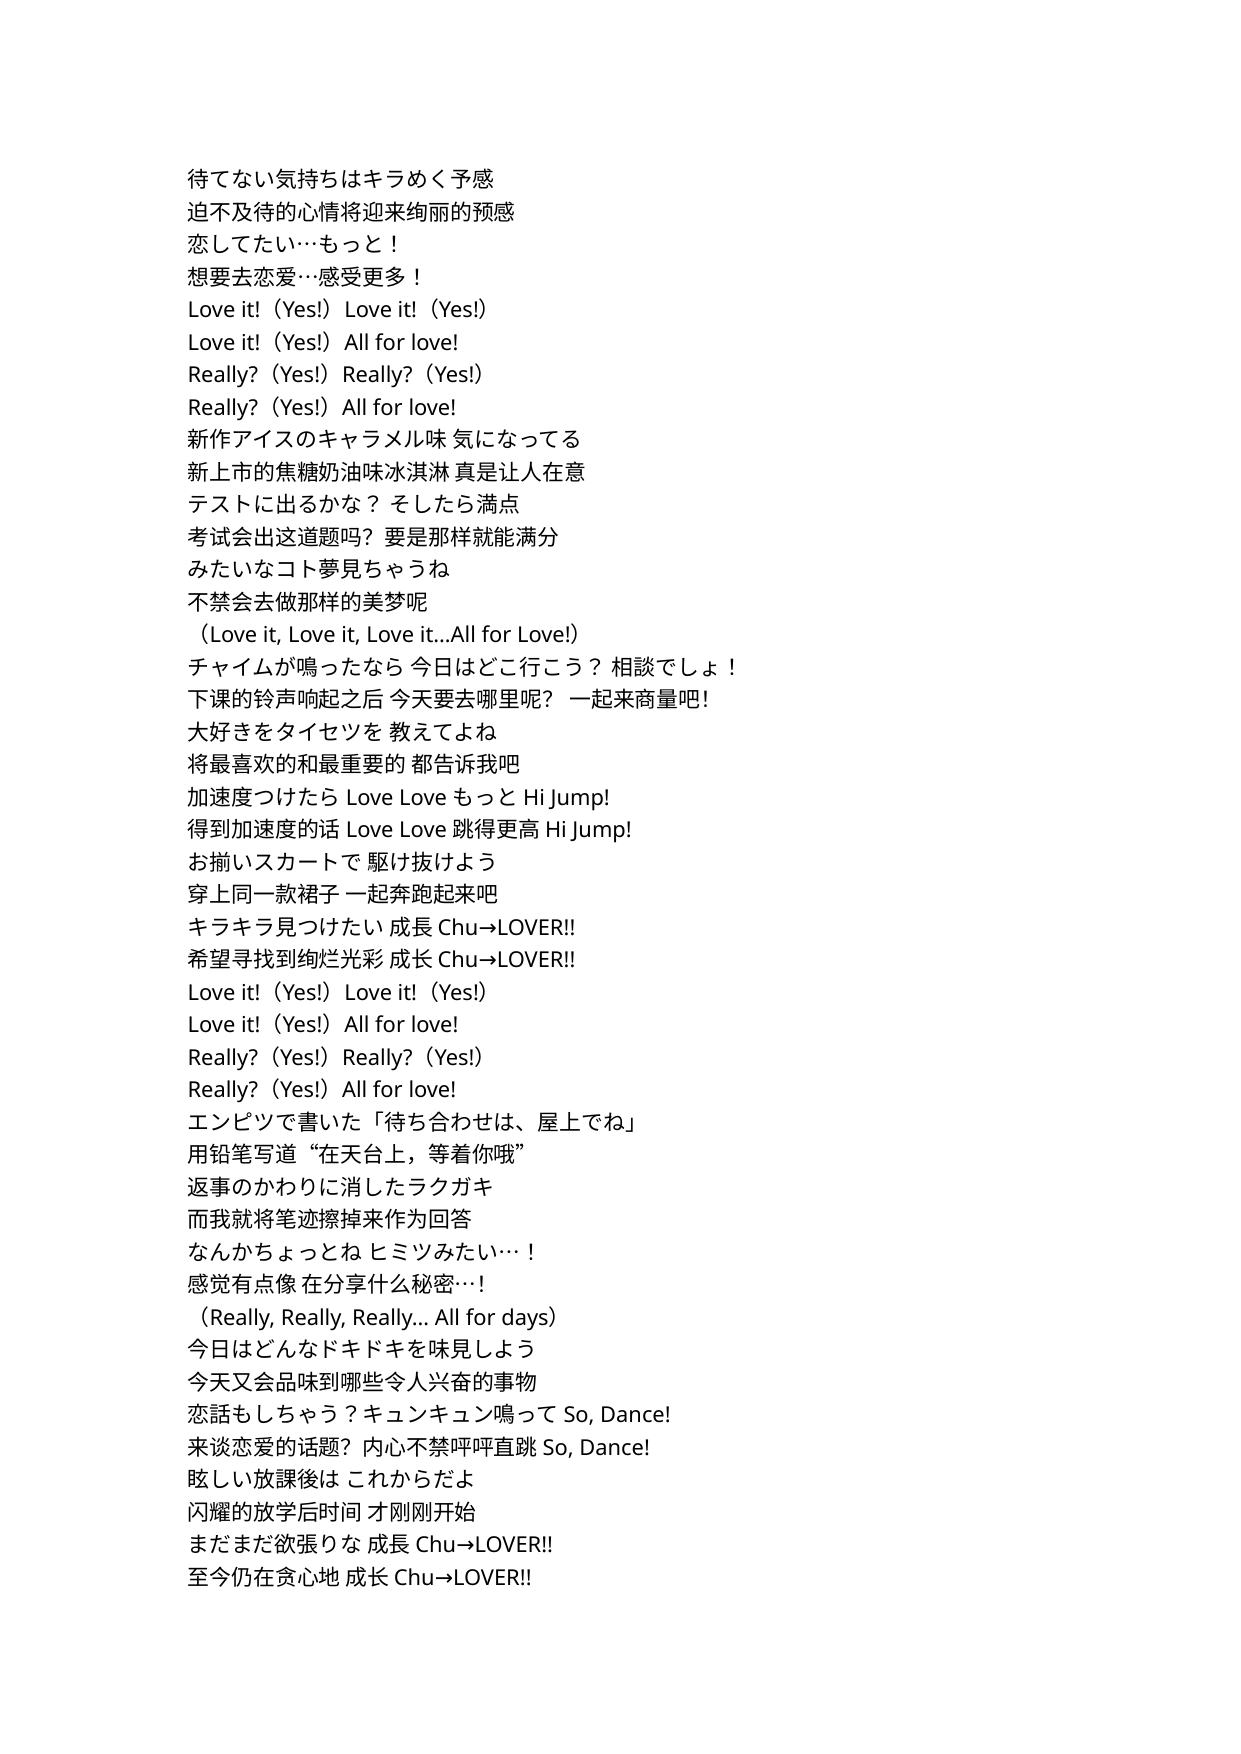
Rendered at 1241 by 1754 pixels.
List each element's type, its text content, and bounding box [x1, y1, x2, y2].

text エンピツで書いた「待ち合わせは、屋上でね」 [187, 1104, 1053, 1137]
text 下课的铃声响起之后 今天要去哪里呢？ 一起来商量吧！ [187, 682, 1053, 714]
text 希望寻找到绚烂光彩 成长Chu→LOVER!! [187, 942, 1053, 974]
text 闪耀的放学后时间 才刚刚开始 [187, 1494, 1053, 1527]
text 迫不及待的心情将迎来绚丽的预感 [187, 194, 1053, 227]
text Love it!（Yes!）All for love! [187, 1007, 1053, 1039]
text （Love it, Love it, Love it…All for Love!） [187, 617, 1053, 649]
text 而我就将笔迹擦掉来作为回答 [187, 1202, 1053, 1234]
text 新上市的焦糖奶油味冰淇淋 真是让人在意 [187, 454, 1053, 487]
text Really?（Yes!）Really?（Yes!） [187, 357, 1053, 389]
text 新作アイスのキャラメル味 気になってる [187, 422, 1053, 454]
text 眩しい放課後は これからだよ [187, 1462, 1053, 1494]
text なんかちょっとね ヒミツみたい…！ [187, 1234, 1053, 1267]
text 待てない気持ちはキラめく予感 [187, 162, 1053, 194]
text お揃いスカートで 駆け抜けよう [187, 844, 1053, 877]
text 大好きをタイセツを 教えてよね [187, 714, 1053, 747]
text 将最喜欢的和最重要的 都告诉我吧 [187, 747, 1053, 779]
text 考试会出这道题吗？要是那样就能满分 [187, 519, 1053, 552]
text チャイムが鳴ったなら 今日はどこ行こう？ 相談でしょ！ [187, 649, 1053, 682]
text 来谈恋爱的话题？内心不禁呯呯直跳 So, Dance! [187, 1429, 1053, 1462]
text 加速度つけたら Love Love もっと Hi Jump! [187, 779, 1053, 812]
text Love it!（Yes!）All for love! [187, 324, 1053, 357]
text 穿上同一款裙子 一起奔跑起来吧 [187, 877, 1053, 909]
text 想要去恋爱…感受更多！ [187, 259, 1053, 292]
text 至今仍在贪心地 成长Chu→LOVER!! [187, 1559, 1053, 1592]
text Really?（Yes!）All for love! [187, 389, 1053, 422]
text 感觉有点像 在分享什么秘密…！ [187, 1267, 1053, 1299]
text 用铅笔写道“在天台上，等着你哦” [187, 1137, 1053, 1169]
text 恋してたい…もっと！ [187, 227, 1053, 259]
text キラキラ見つけたい 成長Chu→LOVER!! [187, 909, 1053, 942]
text 不禁会去做那样的美梦呢 [187, 584, 1053, 617]
text Love it!（Yes!）Love it!（Yes!） [187, 292, 1053, 324]
text 今日はどんなドキドキを味見しよう [187, 1332, 1053, 1364]
text 返事のかわりに消したラクガキ [187, 1169, 1053, 1202]
text テストに出るかな？ そしたら満点 [187, 487, 1053, 519]
text Really?（Yes!）Really?（Yes!） [187, 1039, 1053, 1072]
text 今天又会品味到哪些令人兴奋的事物 [187, 1364, 1053, 1397]
text 得到加速度的话 Love Love 跳得更高 Hi Jump! [187, 812, 1053, 844]
text みたいなコト夢見ちゃうね [187, 552, 1053, 584]
text Love it!（Yes!）Love it!（Yes!） [187, 974, 1053, 1007]
text まだまだ欲張りな 成長Chu→LOVER!! [187, 1527, 1053, 1559]
text Really?（Yes!）All for love! [187, 1072, 1053, 1104]
text （Really, Really, Really… All for days） [187, 1299, 1053, 1332]
text 恋話もしちゃう？キュンキュン鳴って So, Dance! [187, 1397, 1053, 1429]
